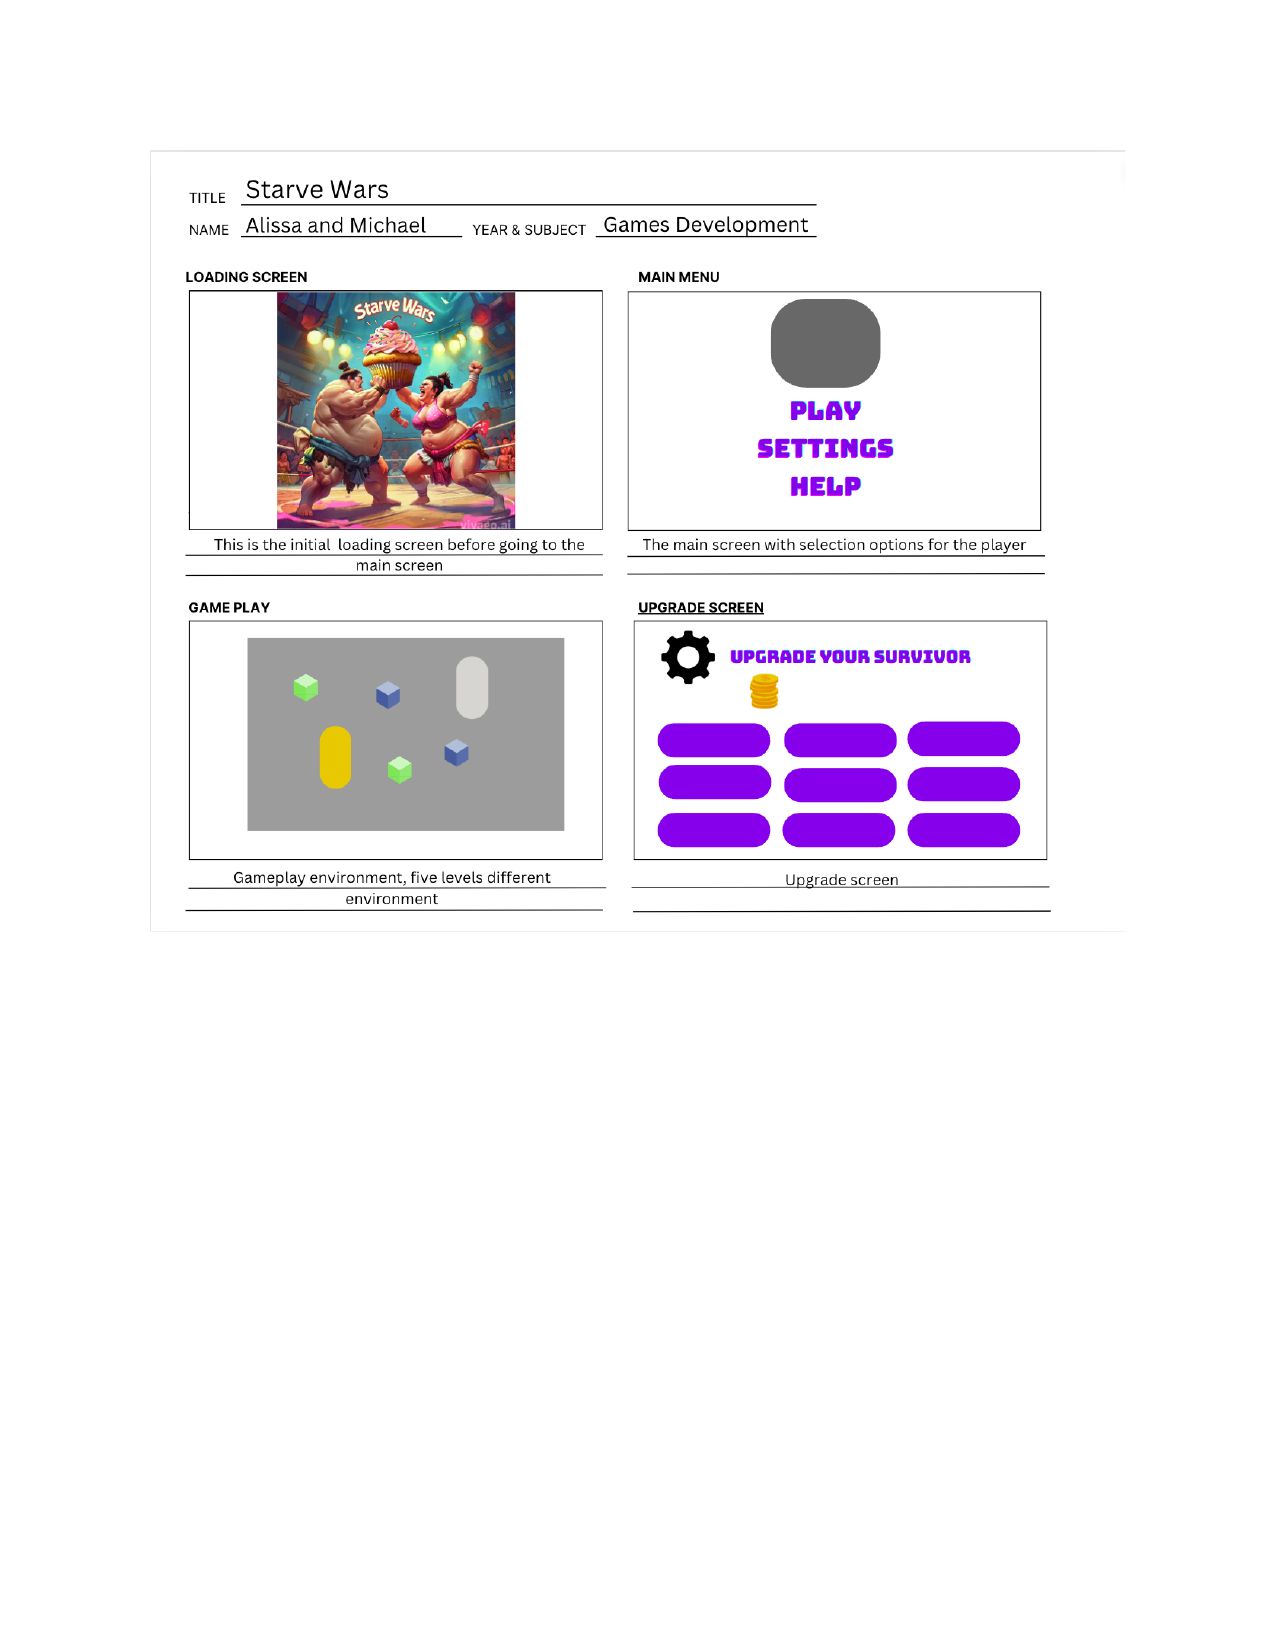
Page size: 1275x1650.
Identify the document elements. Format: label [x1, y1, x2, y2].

picture [150, 150, 1125, 932]
